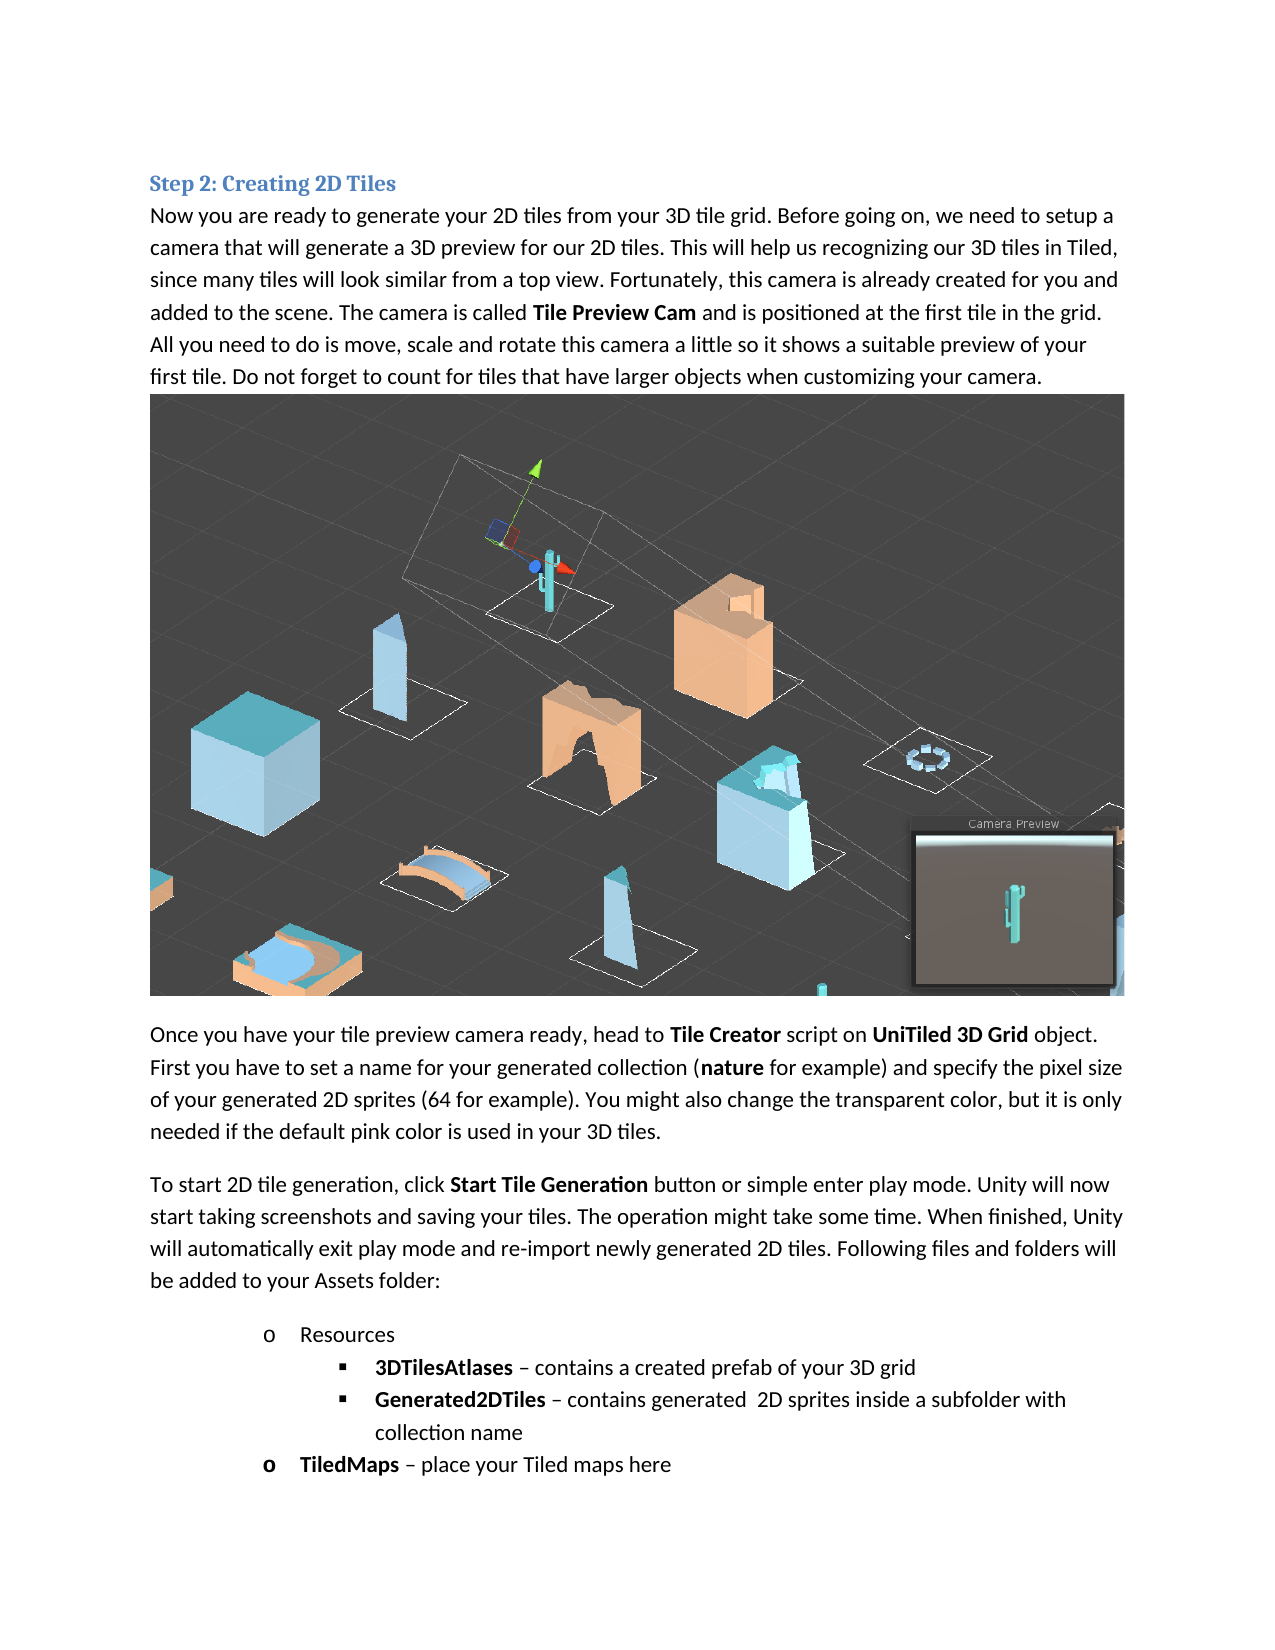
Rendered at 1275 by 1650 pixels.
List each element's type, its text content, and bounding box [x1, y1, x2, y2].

text Once you have your tile preview camera ready, head to Tile Creator script on UniTiled 3D Grid object. First you have to set a name for your generated collection (nature for example) and specify the pixel size of your generated 2D sprites (64 for example). You might also change the transparent color, but it is only needed if the default pink color is used in your 3D tiles. [150, 1021, 1125, 1145]
picture [150, 394, 1125, 996]
list 3DTilesAtlases – contains a created prefab of your 3D grid [337, 1353, 1125, 1381]
list TiledMaps – place your Tiled maps here [262, 1450, 1125, 1479]
list Resources [262, 1320, 1125, 1349]
list Generated2DTiles – contains generated 2D sprites inside a subfolder with collection name [337, 1385, 1125, 1446]
subtitle Step 2: Creating 2D Tiles [150, 171, 1125, 197]
text To start 2D tile generation, click Start Tile Generation button or simple enter play mode. Unity will now start taking screenshots and saving your tiles. The operation might take some time. When finished, Unity will automatically exit play mode and re-import newly generated 2D tiles. Following files and folders will be added to your Assets folder: [150, 1170, 1125, 1295]
text Now you are ready to generate your 2D tiles from your 3D tile grid. Before going on, we need to setup a camera that will generate a 3D preview for our 2D tiles. This will help us recognizing our 3D tiles in Tiled, since many tiles will look similar from a top view. Fortunately, this camera is already created for you and added to the scene. The camera is called Tile Preview Cam and is positioned at the first tile in the grid. All you need to do is move, scale and rotate this camera a little so it shows a suitable preview of your first tile. Do not forget to count for tiles that have larger objects when customizing your camera. [150, 201, 1125, 394]
